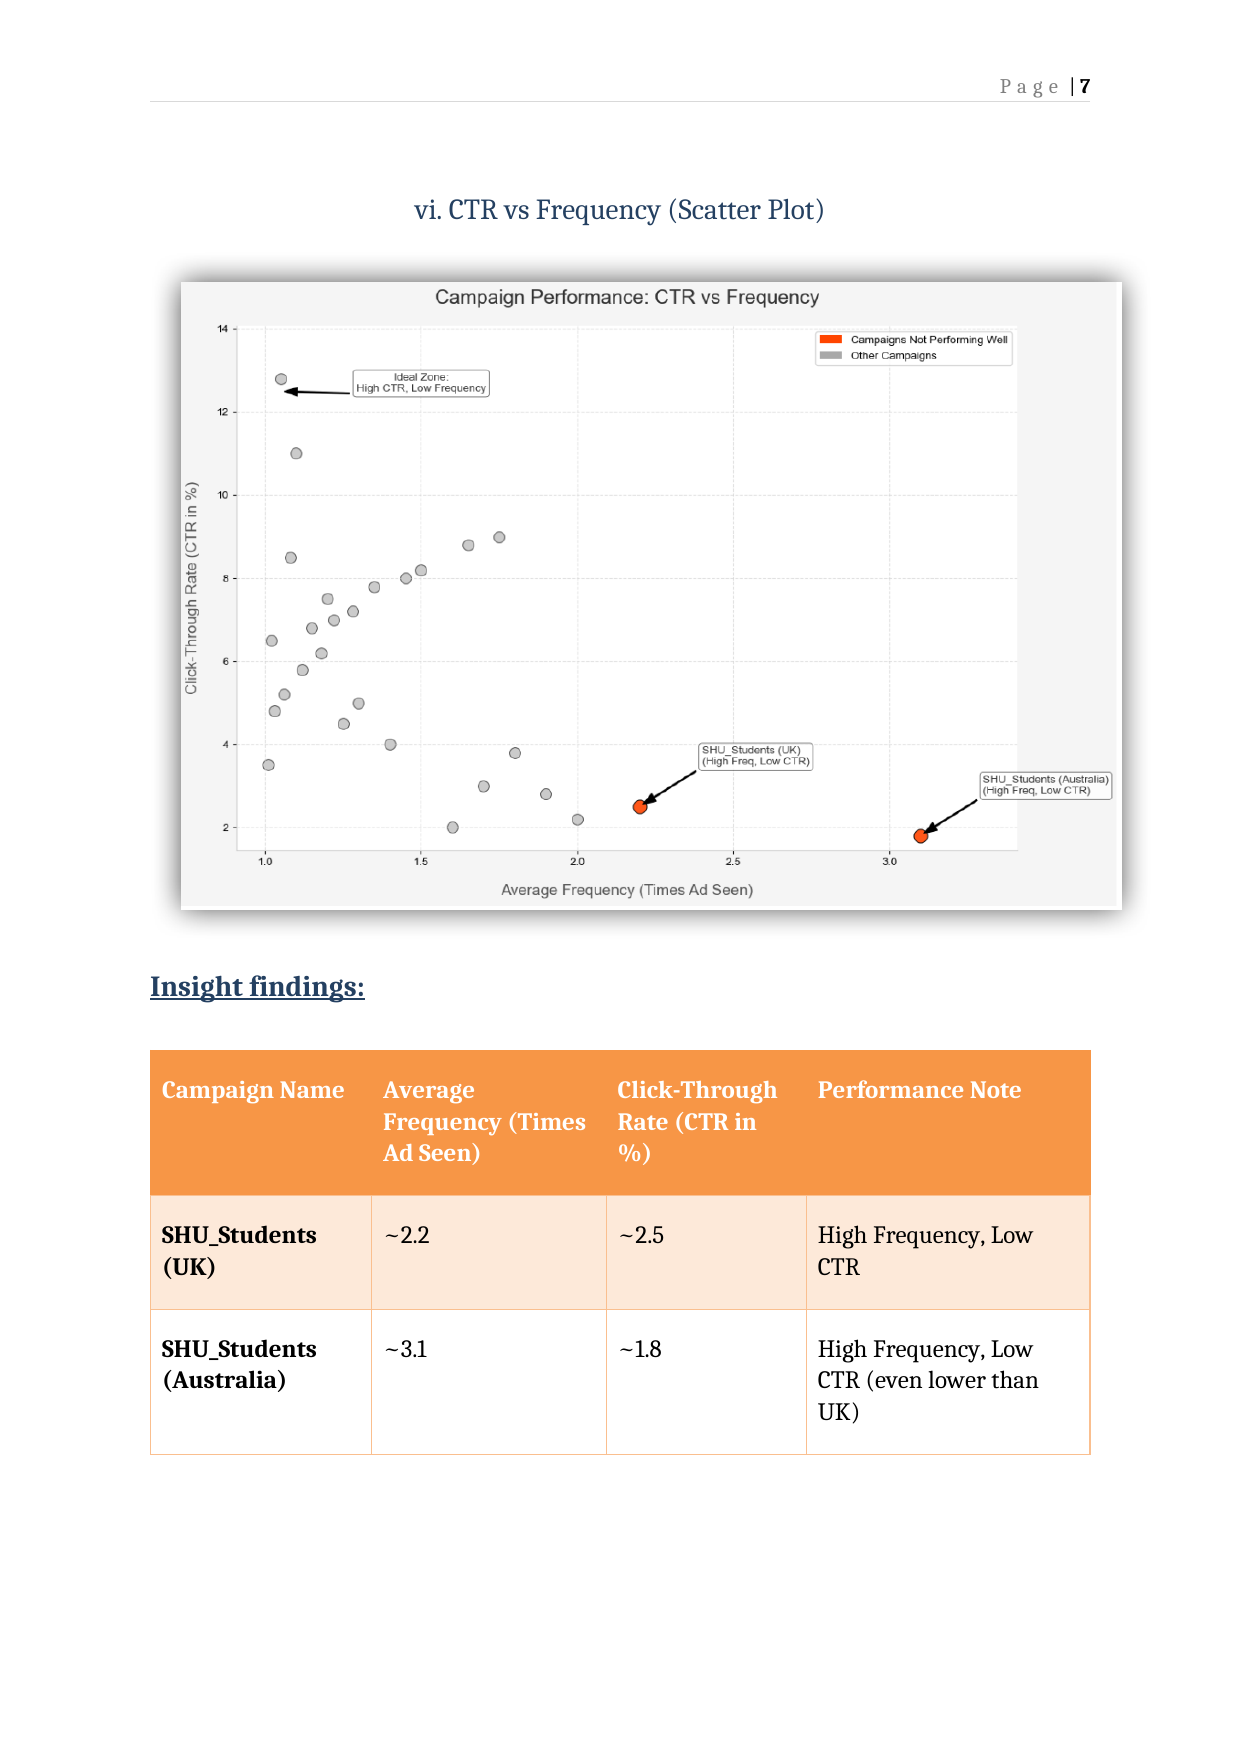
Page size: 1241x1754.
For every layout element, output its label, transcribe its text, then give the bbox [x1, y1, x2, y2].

table_cell ~3.1 [372, 1310, 606, 1454]
picture [181, 282, 1122, 910]
table_cell High Frequency, Low CTR (even lower than UK) [807, 1310, 1089, 1454]
table_cell SHU_Students (UK) [151, 1196, 371, 1309]
table_header Performance Note [807, 1051, 1089, 1195]
table_header Click-Through Rate (CTR in %) [607, 1051, 806, 1195]
subtitle vi. CTR vs Frequency (Scatter Plot) [150, 193, 1090, 226]
table_cell ~2.5 [607, 1196, 806, 1309]
subtitle Insight findings: [150, 970, 1090, 1003]
table_cell ~1.8 [607, 1310, 806, 1454]
table_cell SHU_Students (Australia) [151, 1310, 371, 1454]
table_cell ~2.2 [372, 1196, 606, 1309]
table_header Campaign Name [151, 1051, 371, 1195]
table_header Average Frequency (Times Ad Seen) [372, 1051, 606, 1195]
table_cell High Frequency, Low CTR [807, 1196, 1089, 1309]
